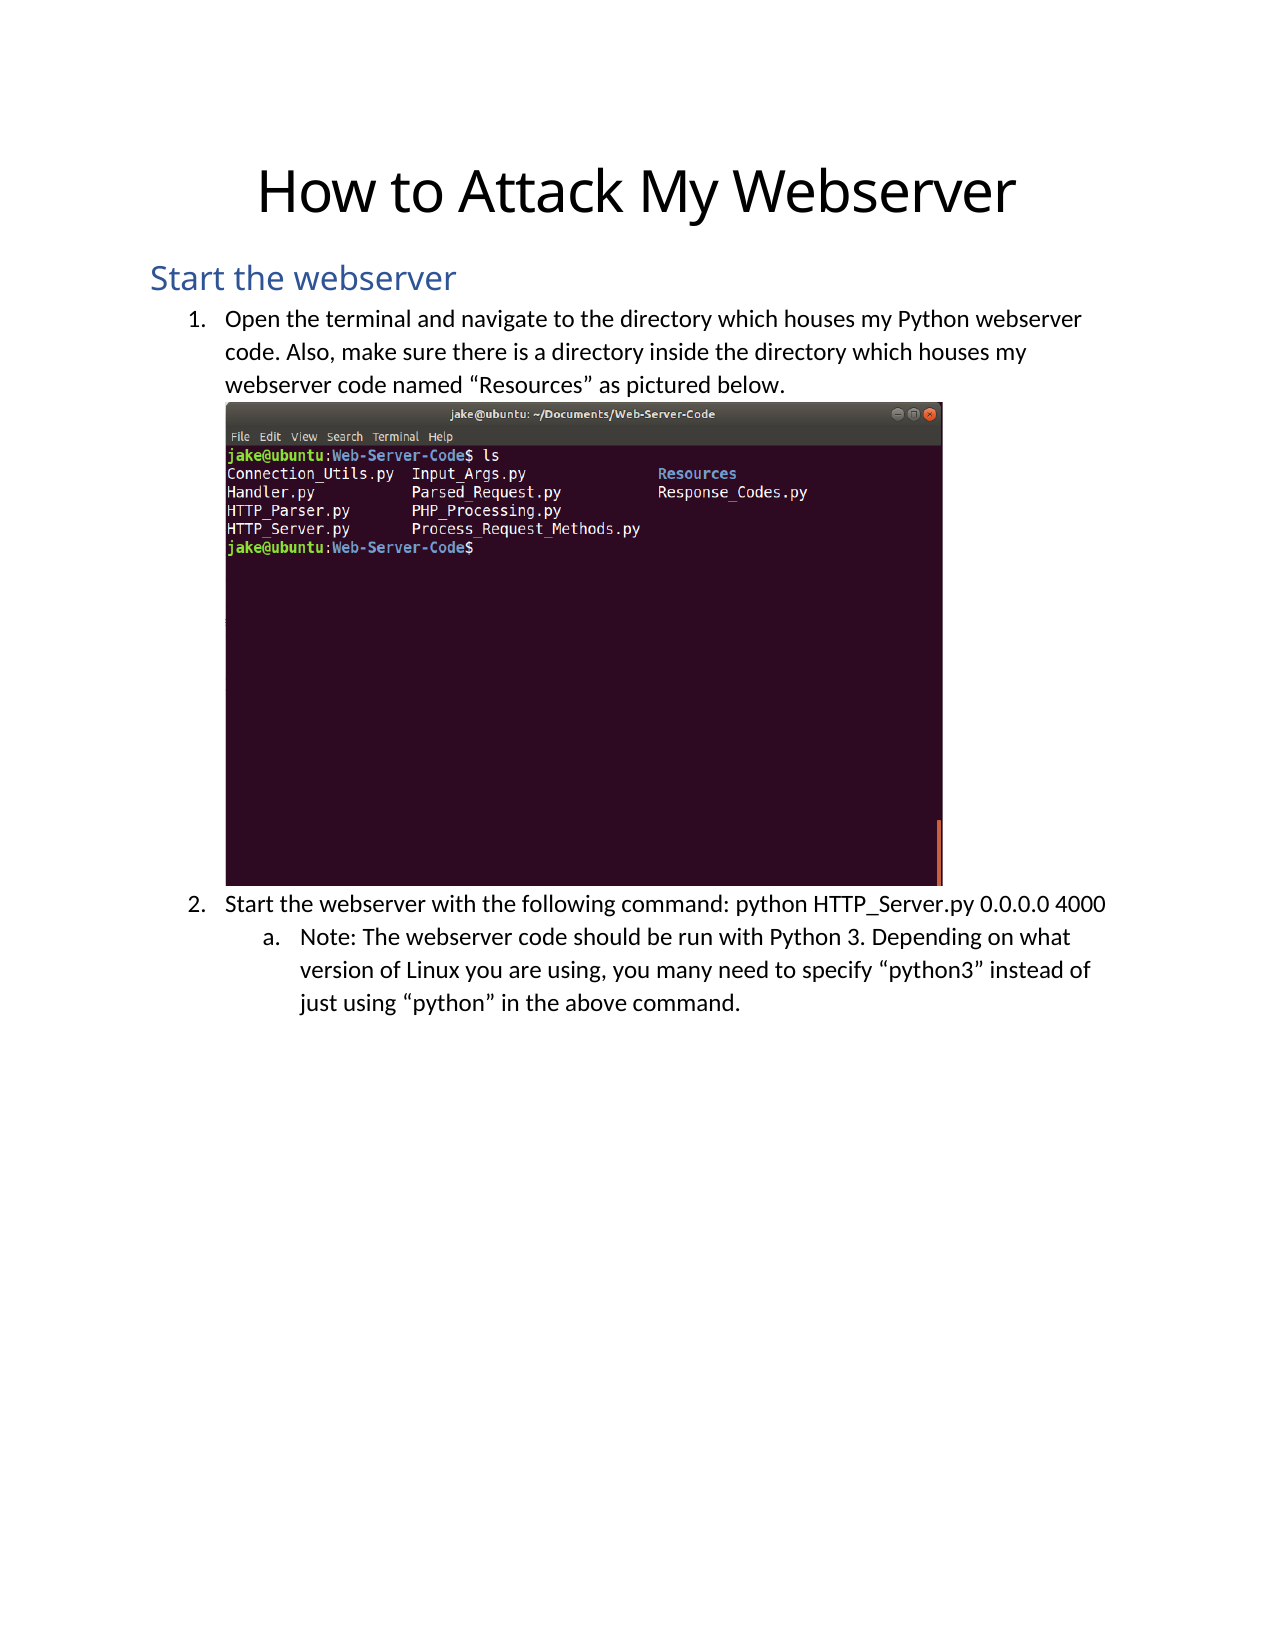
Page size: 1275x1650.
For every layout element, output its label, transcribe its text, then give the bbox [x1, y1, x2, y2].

list Open the terminal and navigate to the directory which houses my Python webserver code. Also, make sure there is a directory inside the directory which houses my webserver code named “Resources” as pictured below. [187, 303, 1125, 400]
list Note: The webserver code should be run with Python 3. Depending on what version of Linux you are using, you many need to specify “python3” instead of just using “python” in the above command. [262, 921, 1125, 1017]
title How to Attack My Webserver [150, 150, 1125, 229]
picture [225, 402, 943, 886]
list Start the webserver with the following command: python HTTP_Server.py 0.0.0.0 4000 [187, 888, 1125, 918]
subtitle Start the webserver [150, 254, 1125, 300]
